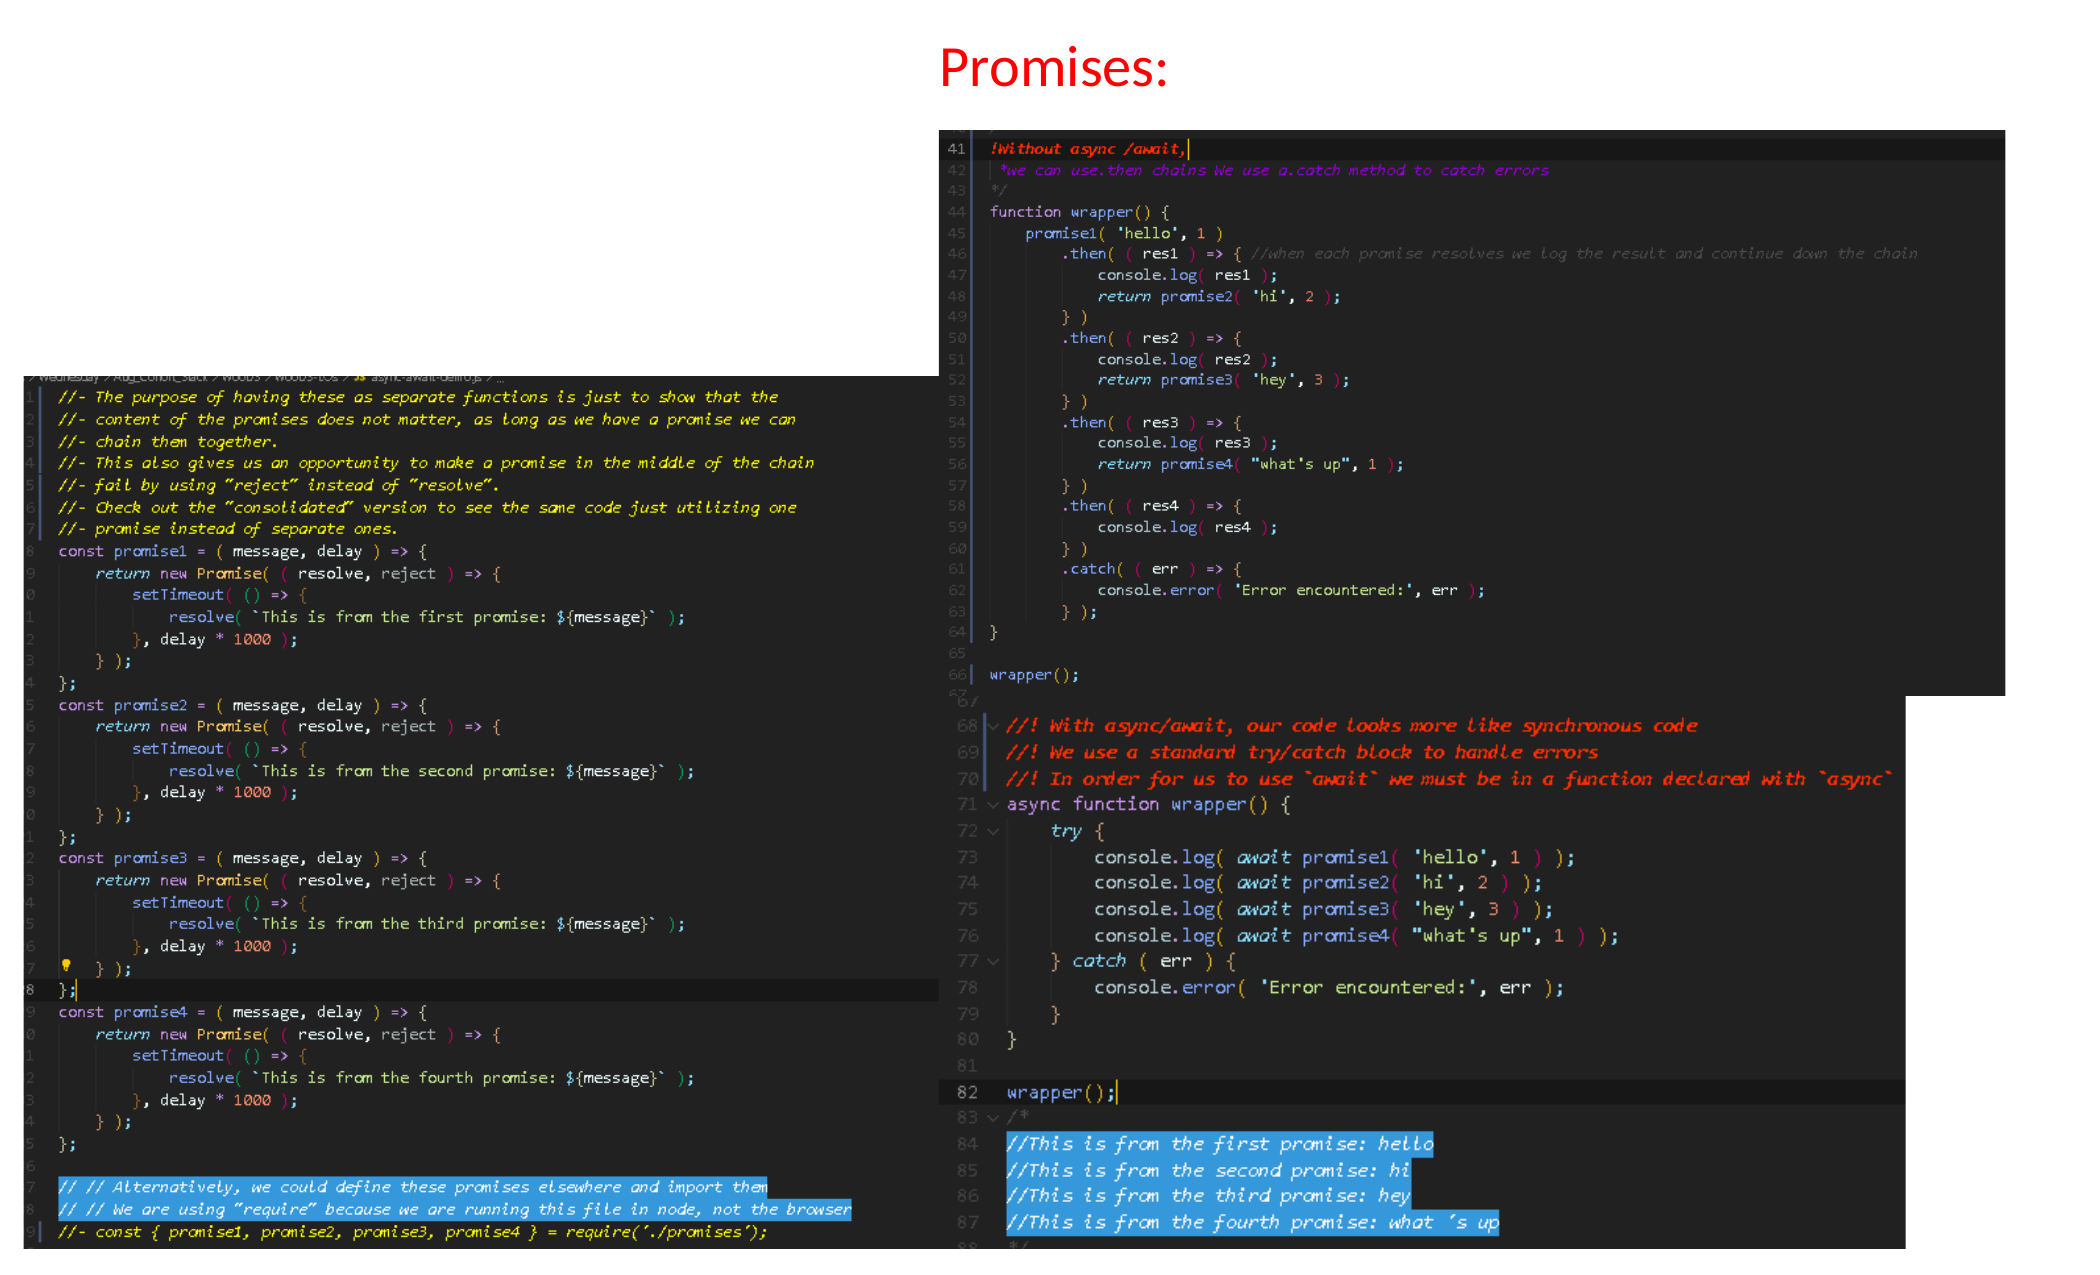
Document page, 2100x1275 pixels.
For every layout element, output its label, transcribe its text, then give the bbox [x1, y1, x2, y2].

picture [23, 130, 2006, 1249]
text Promises: [39, 30, 2070, 101]
